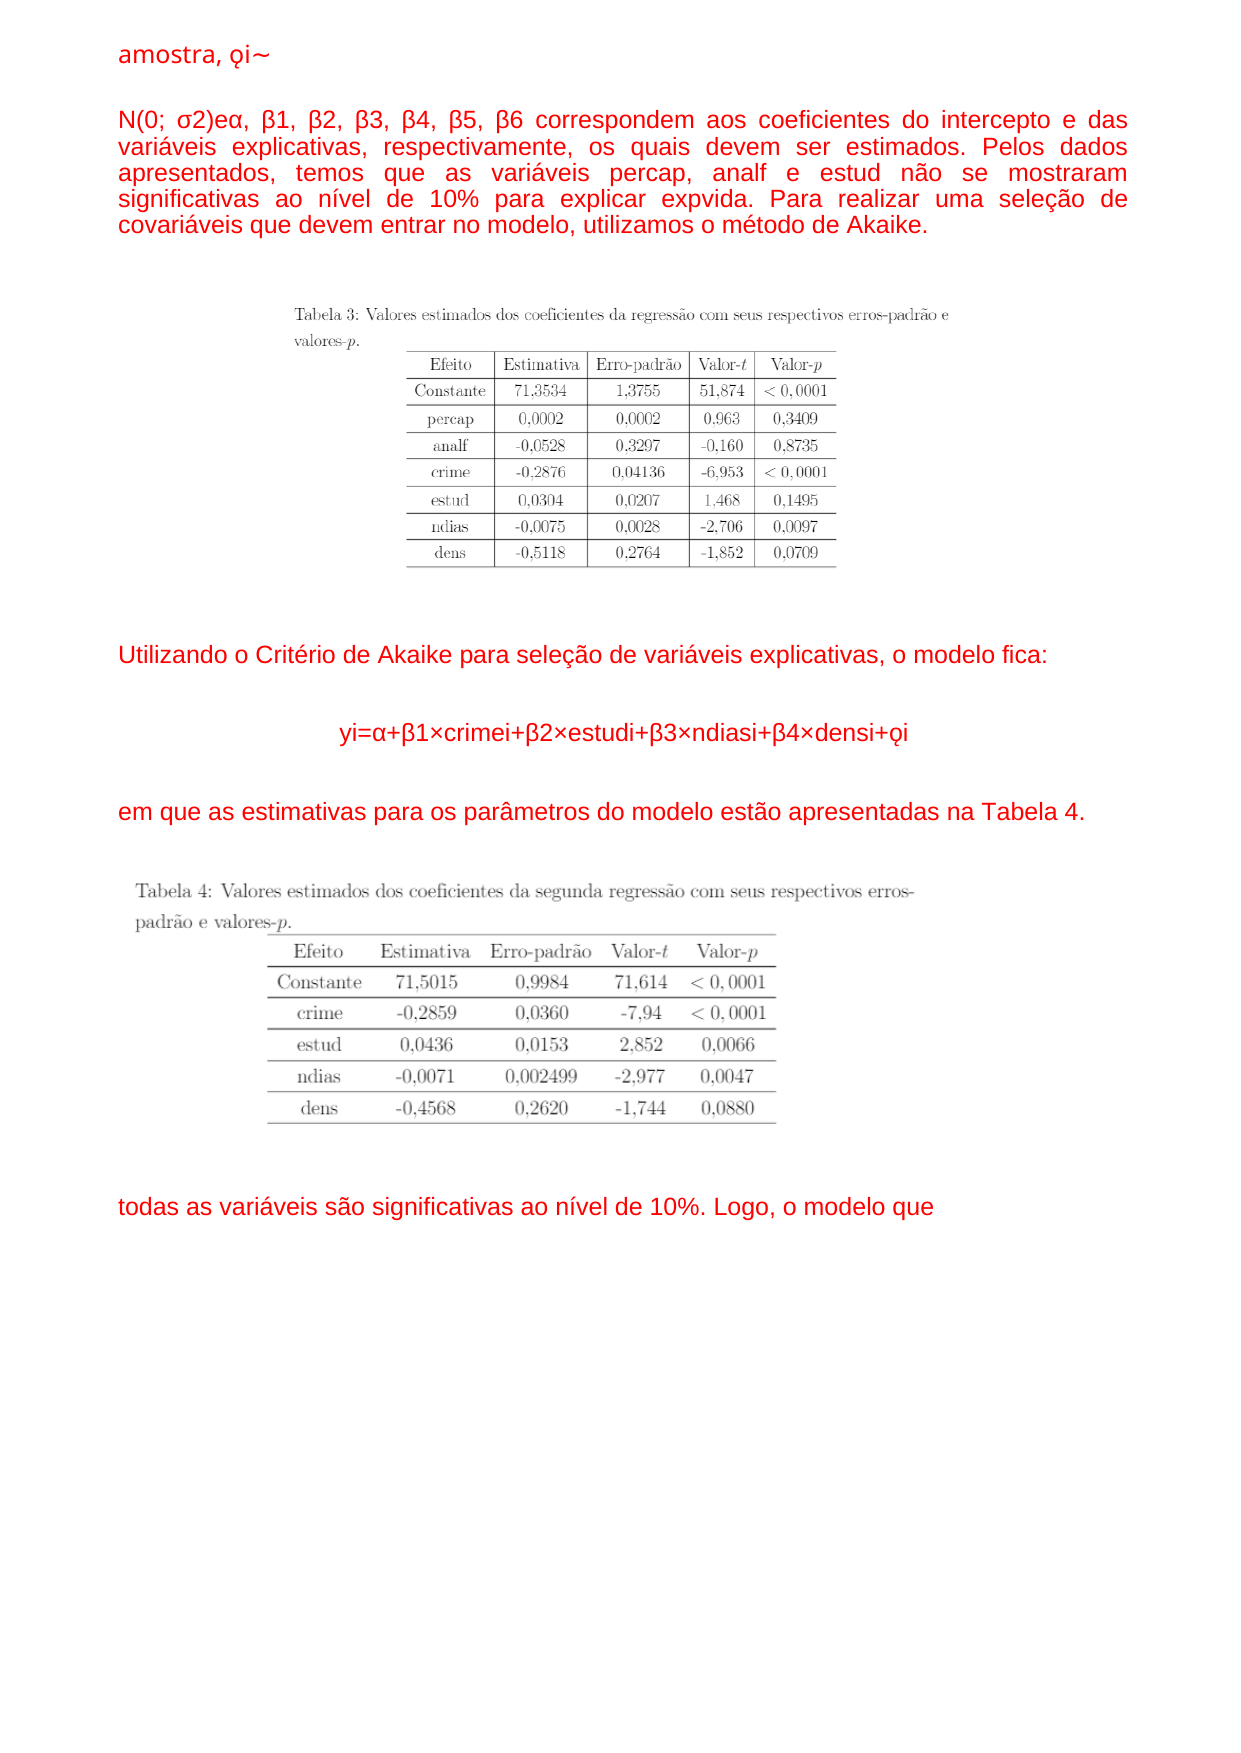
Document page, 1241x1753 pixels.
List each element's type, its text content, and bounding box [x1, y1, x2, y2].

text em que as estimativas para os parâmetros do modelo estão apresentadas na Tabela 4. [118, 796, 1130, 825]
text N(0; σ2)eα, β1, β2, β3, β4, β5, β6 correspondem aos coeficientes do intercepto e das variáveis explicativas, respectivamente, os quais devem ser estimados. Pelos dados apresentados, temos que as variáveis percap, analf e estud não se mostraram significativas ao nível de 10% para explicar expvida. Para realizar uma seleção de covariáveis que devem entrar no modelo, utilizamos o método de Akaike. [118, 108, 1130, 239]
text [118, 37, 1130, 71]
picture [272, 276, 976, 592]
text todas as variáveis são significativas ao nível de 10%. Logo, o modelo que [118, 1192, 1130, 1221]
text yi=α+β1×crimei+β2×estudi+β3×ndiasi+β4×densi+ǫi [118, 718, 1130, 747]
text Utilizando o Critério de Akaike para seleção de variáveis explicativas, o modelo fica: [118, 640, 1130, 669]
picture [117, 874, 935, 1144]
